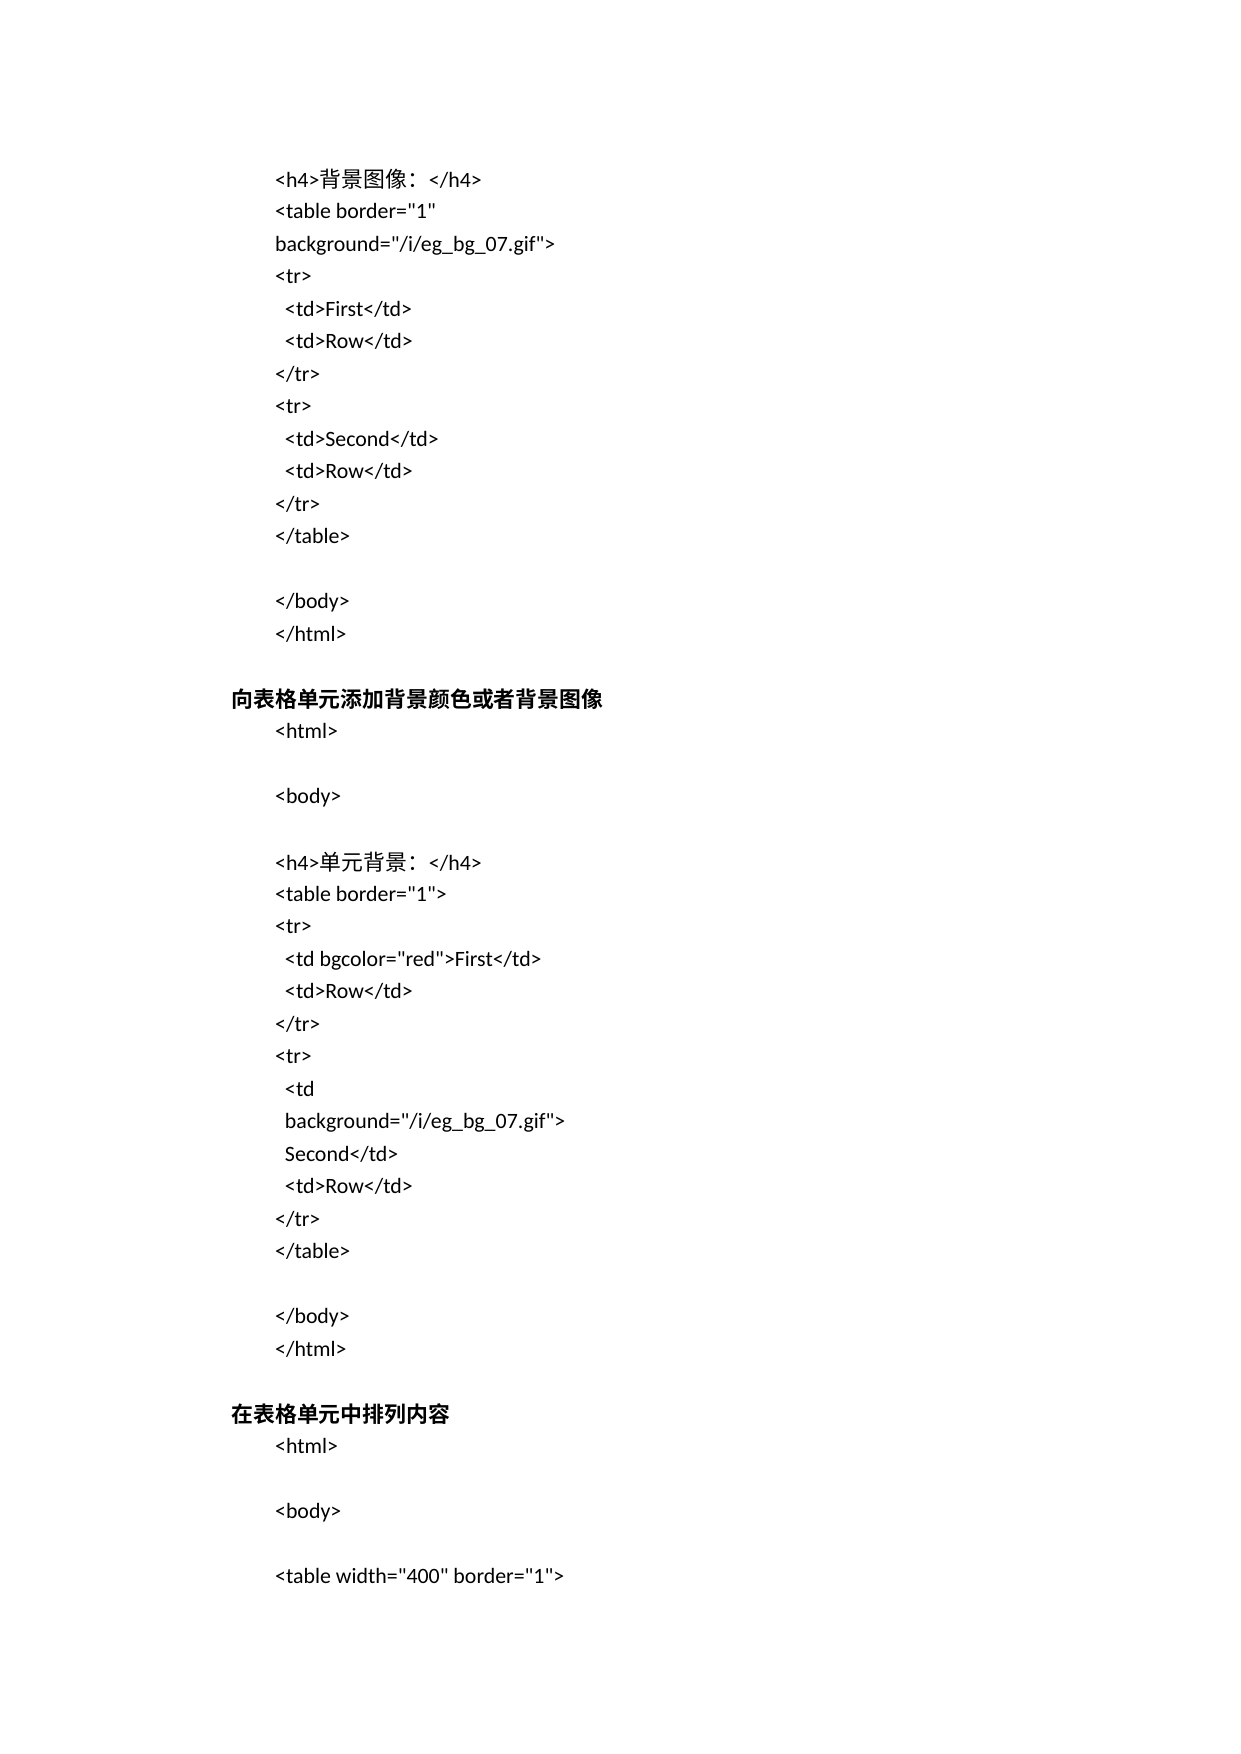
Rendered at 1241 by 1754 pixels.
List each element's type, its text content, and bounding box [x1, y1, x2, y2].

text <tr> [231, 389, 1053, 422]
text <td>Row</td> [231, 974, 1053, 1007]
text </html> [231, 617, 1053, 649]
text </tr> [231, 487, 1053, 519]
text <td>First</td> [231, 292, 1053, 324]
text <body> [231, 1494, 1053, 1527]
text <tr> [231, 1039, 1053, 1072]
text <td>Row</td> [231, 1169, 1053, 1202]
text background="/i/eg_bg_07.gif"> [231, 227, 1053, 259]
text </body> [231, 1299, 1053, 1332]
text </tr> [231, 357, 1053, 389]
text <td [231, 1072, 1053, 1104]
text 向表格单元添加背景颜色或者背景图像 [187, 682, 1053, 714]
text background="/i/eg_bg_07.gif"> [231, 1104, 1053, 1137]
text <tr> [231, 259, 1053, 292]
text <tr> [231, 909, 1053, 942]
text </table> [231, 519, 1053, 552]
text <td>Second</td> [231, 422, 1053, 454]
text <h4>背景图像：</h4> [231, 162, 1053, 194]
text <td bgcolor="red">First</td> [231, 942, 1053, 974]
text </table> [231, 1234, 1053, 1267]
text <td>Row</td> [231, 454, 1053, 487]
text </tr> [231, 1007, 1053, 1039]
text <h4>单元背景：</h4> [231, 844, 1053, 877]
text </html> [231, 1332, 1053, 1364]
text <table border="1"> [231, 877, 1053, 909]
text <table width="400" border="1"> [231, 1559, 1053, 1592]
text Second</td> [231, 1137, 1053, 1169]
text <html> [231, 714, 1053, 747]
text </body> [231, 584, 1053, 617]
text 在表格单元中排列内容 [187, 1397, 1053, 1429]
text <td>Row</td> [231, 324, 1053, 357]
text </tr> [231, 1202, 1053, 1234]
text <table border="1" [231, 194, 1053, 227]
text <body> [231, 779, 1053, 812]
text <html> [231, 1429, 1053, 1462]
